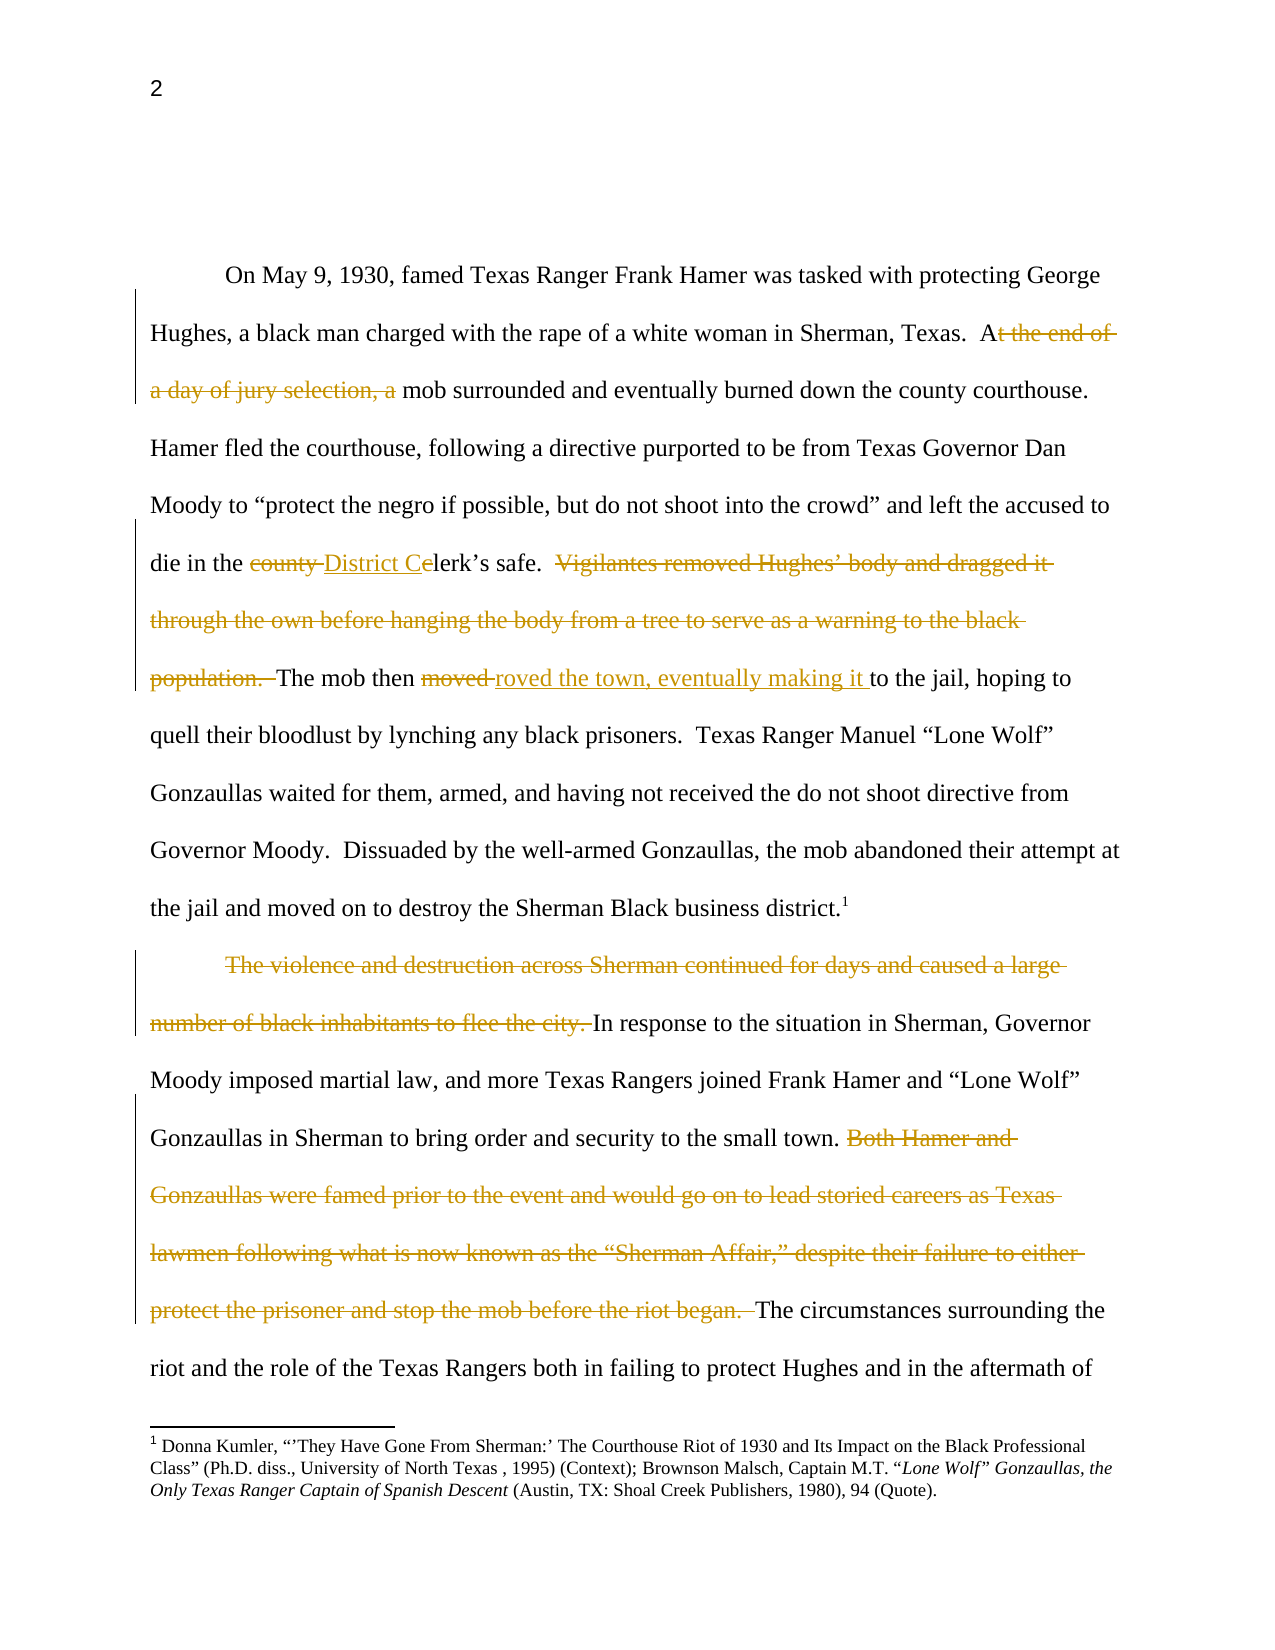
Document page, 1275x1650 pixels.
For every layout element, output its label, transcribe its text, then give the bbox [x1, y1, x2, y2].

text On May 9, 1930, famed Texas Ranger Frank Hamer was tasked with protecting George Hughes, a black man charged with the rape of a white woman in Sherman, Texas. A mob surrounded and eventually burned down the county courthouse. Hamer fled the courthouse, following a directive purported to be from Texas Governor Dan Moody to “protect the negro if possible, but do not shoot into the crowd” and left the accused to die in the lerk’s safe. The mob then to the jail, hoping to quell their bloodlust by lynching any black prisoners. Texas Ranger Manuel “Lone Wolf” Gonzaullas waited for them, armed, and having not received the do not shoot directive from Governor Moody. Dissuaded by the well-armed Gonzaullas, the mob abandoned their attempt at the jail and moved on to destroy the Sherman Black business district. [150, 260, 1125, 921]
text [150, 950, 1125, 1381]
